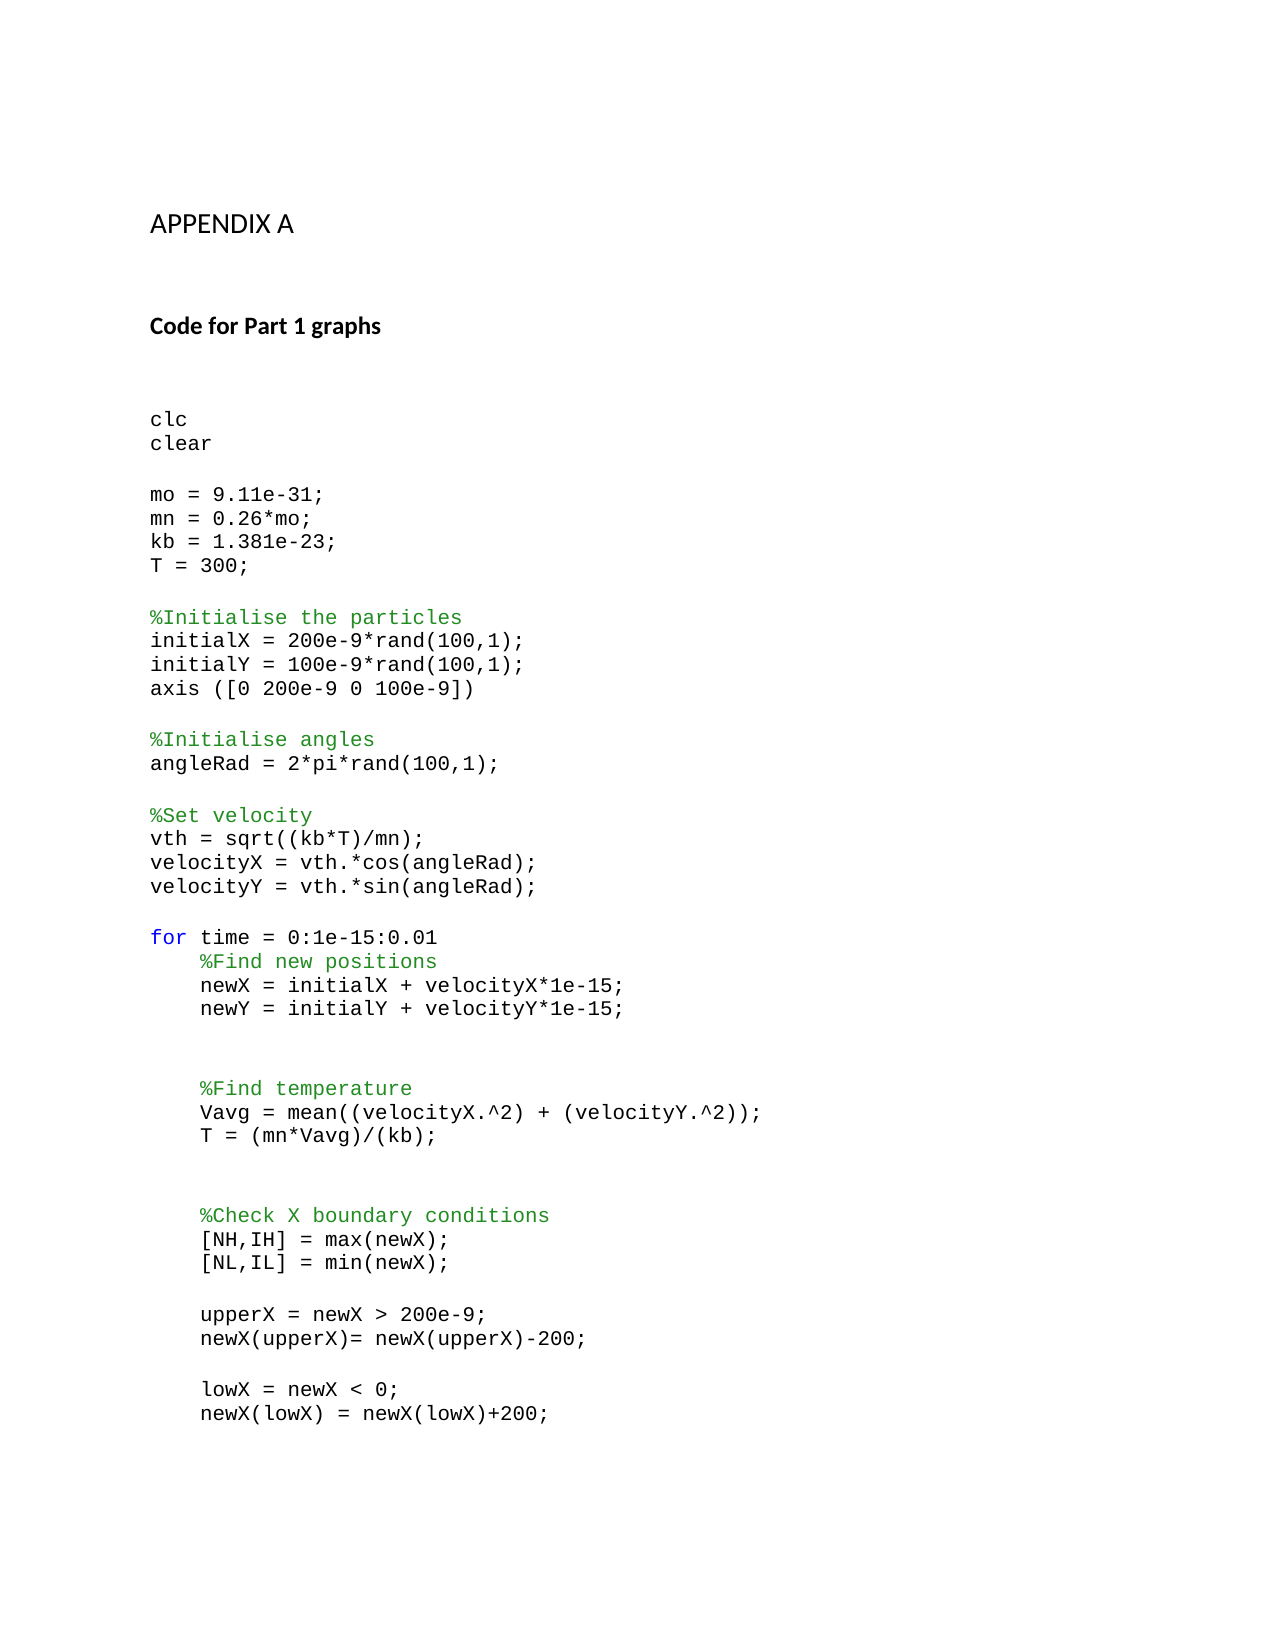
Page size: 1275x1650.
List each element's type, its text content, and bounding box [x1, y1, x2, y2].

text newX(upperX)= newX(upperX)-200; [150, 1328, 1125, 1351]
text T = 300; [150, 555, 1125, 579]
text clc [150, 409, 1125, 433]
text newX(lowX) = newX(lowX)+200; [150, 1403, 1125, 1427]
text Code for Part 1 graphs [150, 310, 1125, 340]
text initialX = 200e-9*rand(100,1); [150, 631, 1125, 654]
text %Initialise angles [150, 729, 1125, 753]
text Vavg = mean((velocityX.^2) + (velocityY.^2)); [150, 1102, 1125, 1125]
text upperX = newX > 200e-9; [150, 1304, 1125, 1328]
text [NH,IH] = max(newX); [150, 1229, 1125, 1252]
text angleRad = 2*pi*rand(100,1); [150, 753, 1125, 777]
text %Find new positions [150, 951, 1125, 975]
text vth = sqrt((kb*T)/mn); [150, 828, 1125, 852]
text %Initialise the particles [150, 607, 1125, 631]
text clear [150, 433, 1125, 456]
text velocityY = vth.*sin(angleRad); [150, 876, 1125, 899]
text initialY = 100e-9*rand(100,1); [150, 654, 1125, 678]
text velocityX = vth.*cos(angleRad); [150, 852, 1125, 876]
text %Check X boundary conditions [150, 1205, 1125, 1229]
text [NL,IL] = min(newX); [150, 1252, 1125, 1276]
text newX = initialX + velocityX*1e-15; [150, 975, 1125, 998]
text for time = 0:1e-15:0.01 [150, 927, 1125, 951]
text mn = 0.26*mo; [150, 508, 1125, 532]
text %Set velocity [150, 805, 1125, 828]
text lowX = newX < 0; [150, 1379, 1125, 1403]
text axis ([0 200e-9 0 100e-9]) [150, 678, 1125, 701]
text APPENDIX A [150, 205, 1125, 241]
text newY = initialY + velocityY*1e-15; [150, 998, 1125, 1022]
text mo = 9.11e-31; [150, 484, 1125, 508]
text T = (mn*Vavg)/(kb); [150, 1125, 1125, 1149]
text kb = 1.381e-23; [150, 532, 1125, 555]
text %Find temperature [150, 1078, 1125, 1102]
